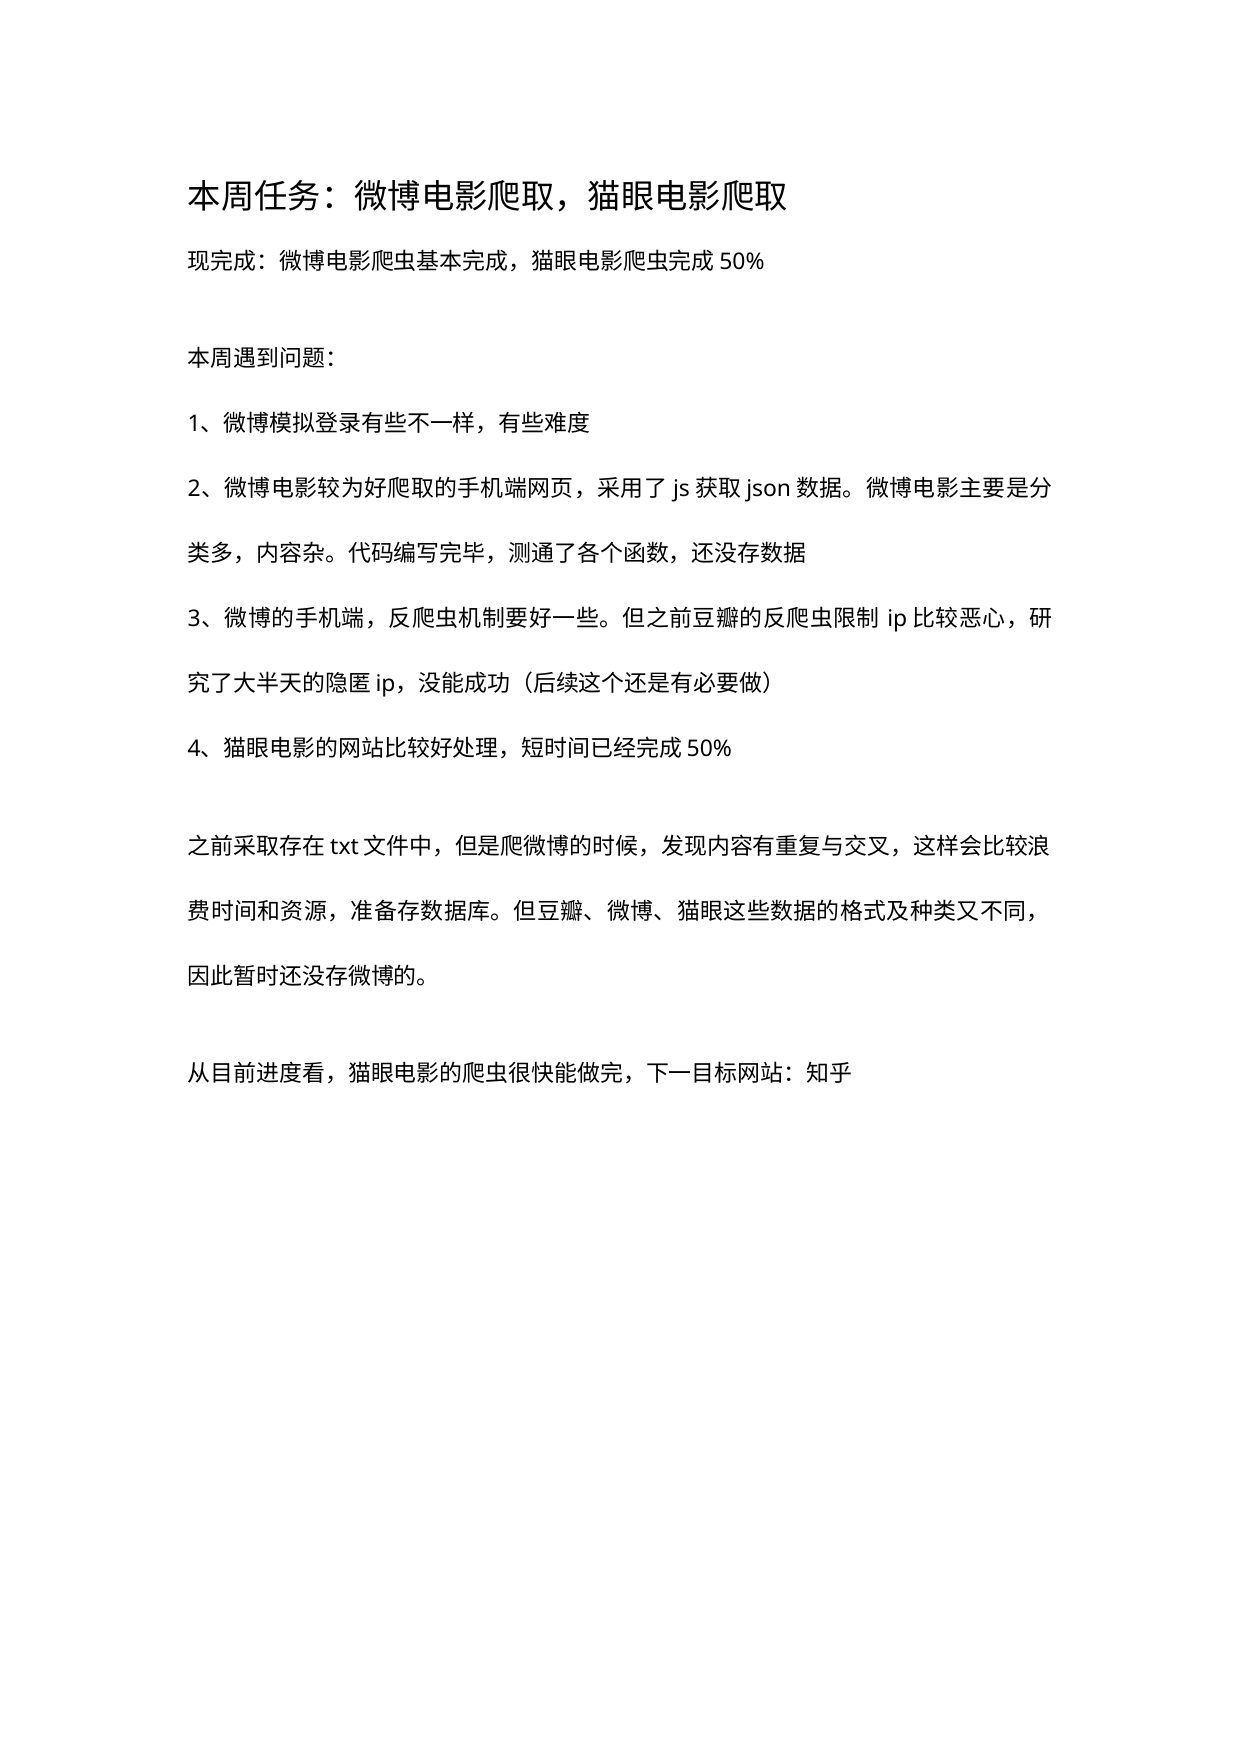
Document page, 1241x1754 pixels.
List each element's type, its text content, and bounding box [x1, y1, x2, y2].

text 1、微博模拟登录有些不一样，有些难度 [187, 389, 1053, 454]
text 本周遇到问题： [187, 324, 1053, 389]
text 本周任务：微博电影爬取，猫眼电影爬取 [187, 162, 1053, 227]
text 4、猫眼电影的网站比较好处理，短时间已经完成50% [187, 714, 1053, 779]
text 现完成：微博电影爬虫基本完成，猫眼电影爬虫完成50% [187, 227, 1053, 292]
text 2、微博电影较为好爬取的手机端网页，采用了js获取json数据。微博电影主要是分类多，内容杂。代码编写完毕，测通了各个函数，还没存数据 [187, 454, 1053, 584]
text 3、微博的手机端，反爬虫机制要好一些。但之前豆瓣的反爬虫限制ip比较恶心，研究了大半天的隐匿ip，没能成功（后续这个还是有必要做） [187, 584, 1053, 714]
text 之前采取存在txt文件中，但是爬微博的时候，发现内容有重复与交叉，这样会比较浪费时间和资源，准备存数据库。但豆瓣、微博、猫眼这些数据的格式及种类又不同，因此暂时还没存微博的。 [187, 812, 1053, 1007]
text 从目前进度看，猫眼电影的爬虫很快能做完，下一目标网站：知乎 [187, 1039, 1053, 1104]
